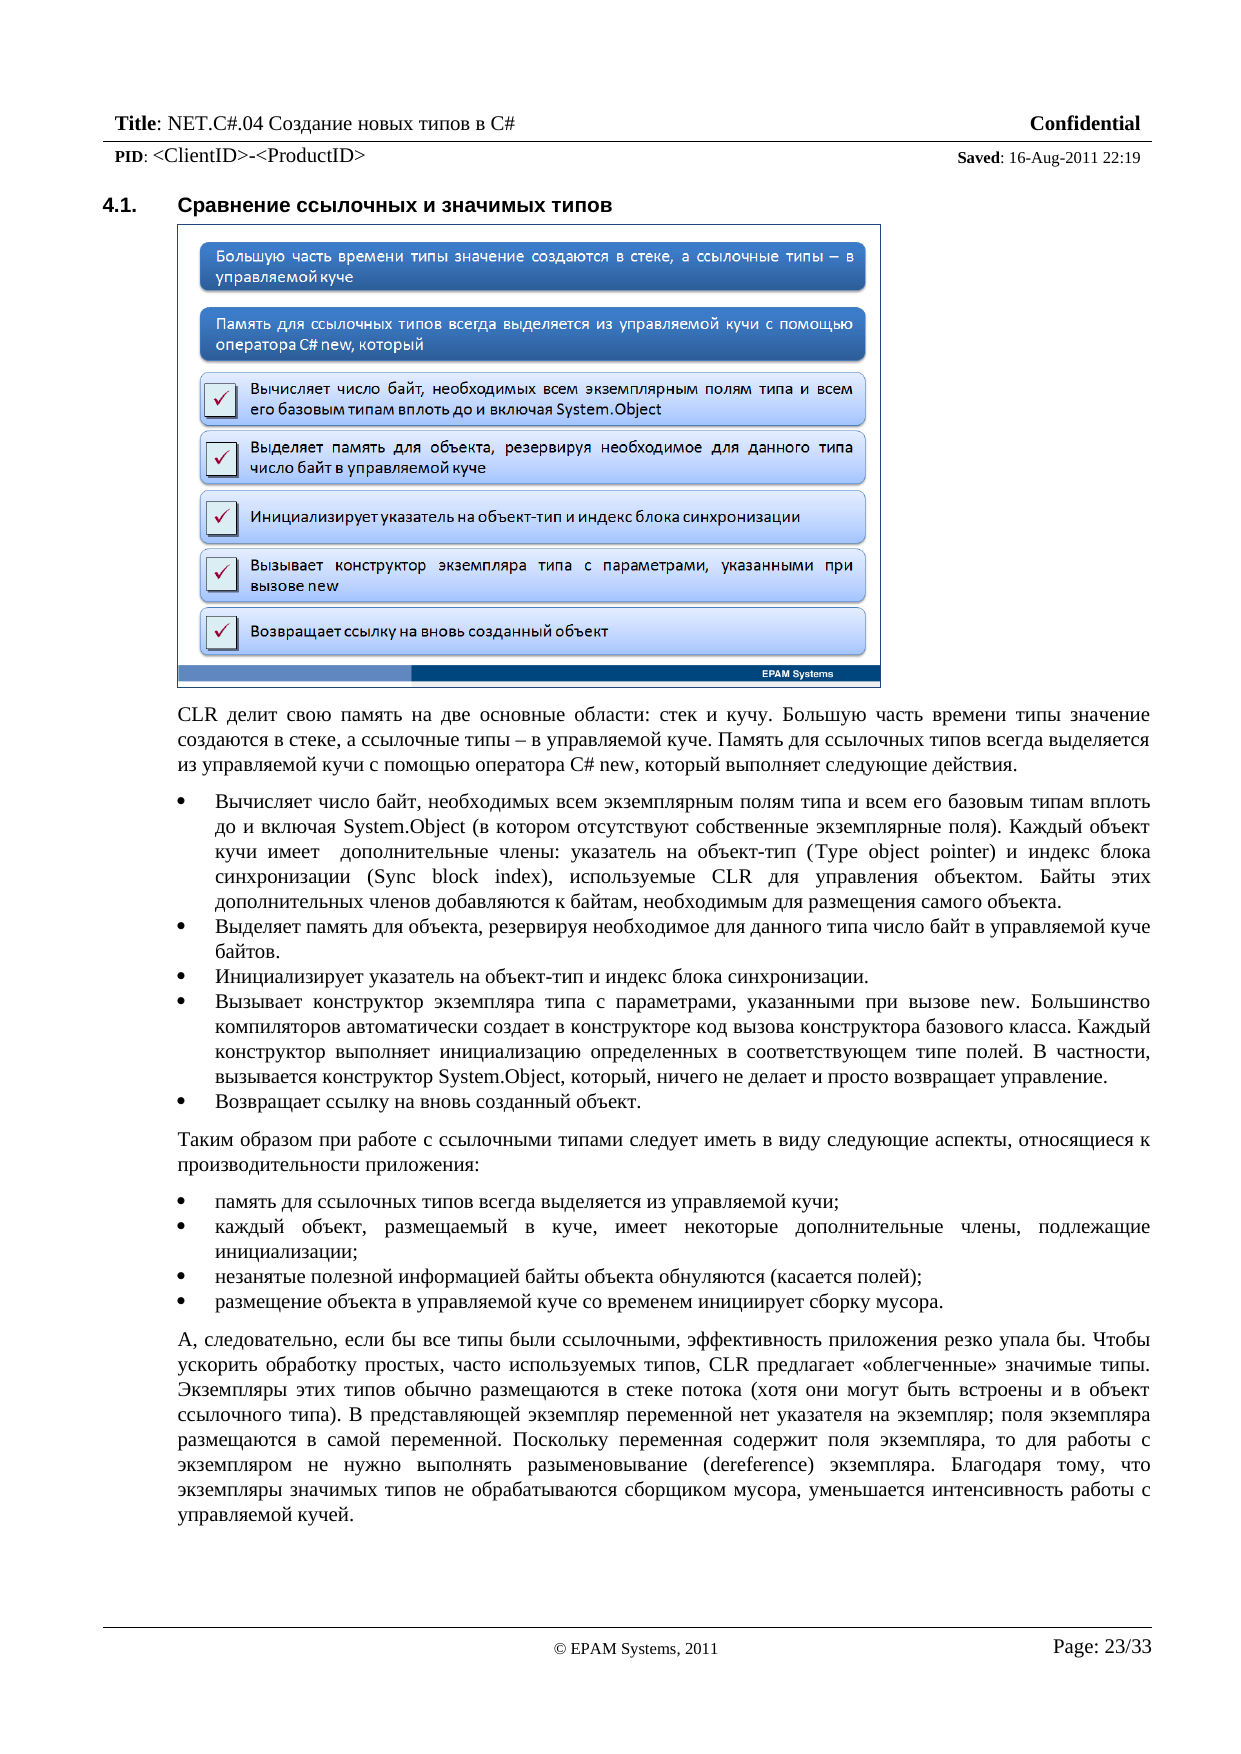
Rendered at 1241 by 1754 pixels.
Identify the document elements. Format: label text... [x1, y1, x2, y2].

subtitle Сравнение ссылочных и значимых типов [102, 192, 1152, 217]
text А, следовательно, если бы все типы были ссылочными, эффективность приложения резко упала бы. Чтобы ускорить обработку простых, часто используемых типов, CLR предлагает «облегченные» значимые типы. Экземпляры этих типов обычно размещаются в стеке потока (хотя они могут быть встроены и в объект ссылочного типа). В представляющей экземпляр переменной нет указателя на экземпляр; поля экземпляра размещаются в самой переменной. Поскольку переменная содержит поля экземпляра, то для работы с экземпляром не нужно выполнять разыменовывание (dereference) экземпляра. Благодаря тому, что экземпляры значимых типов не обрабатываются сборщиком мусора, уменьшается интенсивность работы с управляемой кучей. [177, 1326, 1152, 1526]
list незанятые полезной информацией байты объекта обнуляются (касается полей); [177, 1263, 1152, 1288]
text CLR делит свою память на две основные области: стек и кучу. Большую часть времени типы значение создаются в стеке, а ссылочные типы – в управляемой куче. Память для ссылочных типов всегда выделяется из управляемой кучи с помощью оператора С# new, который выполняет следующие действия. [177, 701, 1152, 776]
list память для ссылочных типов всегда выделяется из управляемой кучи; [177, 1188, 1152, 1213]
list Инициализирует указатель на объект-тип и индекс блока синхронизации. [177, 963, 1152, 988]
list Выделяет память для объекта, резервируя необходимое для данного типа число байт в управляемой куче байтов. [177, 913, 1152, 963]
list каждый объект, размещаемый в куче, имеет некоторые дополнительные члены, подлежащие инициализации; [177, 1213, 1152, 1263]
list размещение объекта в управляемой куче со временем инициирует сборку мусора. [177, 1288, 1152, 1313]
list Вызывает конструктор экземпляра типа с параметрами, указанными при вызове new. Большинство компиляторов автоматически создает в конструкторе код вызова конструктора базового класса. Каждый конструктор выполняет инициализацию определенных в соответствующем типе полей. В частности, вызывается конструктор System.Object, который, ничего не делает и просто возвращает управление. [177, 988, 1152, 1088]
text Таким образом при работе с ссылочными типами следует иметь в виду следующие аспекты, относящиеся к производительности приложения: [177, 1126, 1152, 1176]
picture [178, 225, 880, 687]
list Возвращает ссылку на вновь созданный объект. [177, 1088, 1152, 1113]
list Вычисляет число байт, необходимых всем экземплярным полям типа и всем его базовым типам вплоть до и включая System.Object (в котором отсутствуют собственные экземплярные поля). Каждый объект кучи имеет дополнительные члены: указатель на объект-тип (Type object pointer) и индекс блока синхронизации (Sync block index), используемые CLR для управления объектом. Байты этих дополнительных членов добавляются к байтам, необходимым для размещения самого объекта. [177, 788, 1152, 913]
